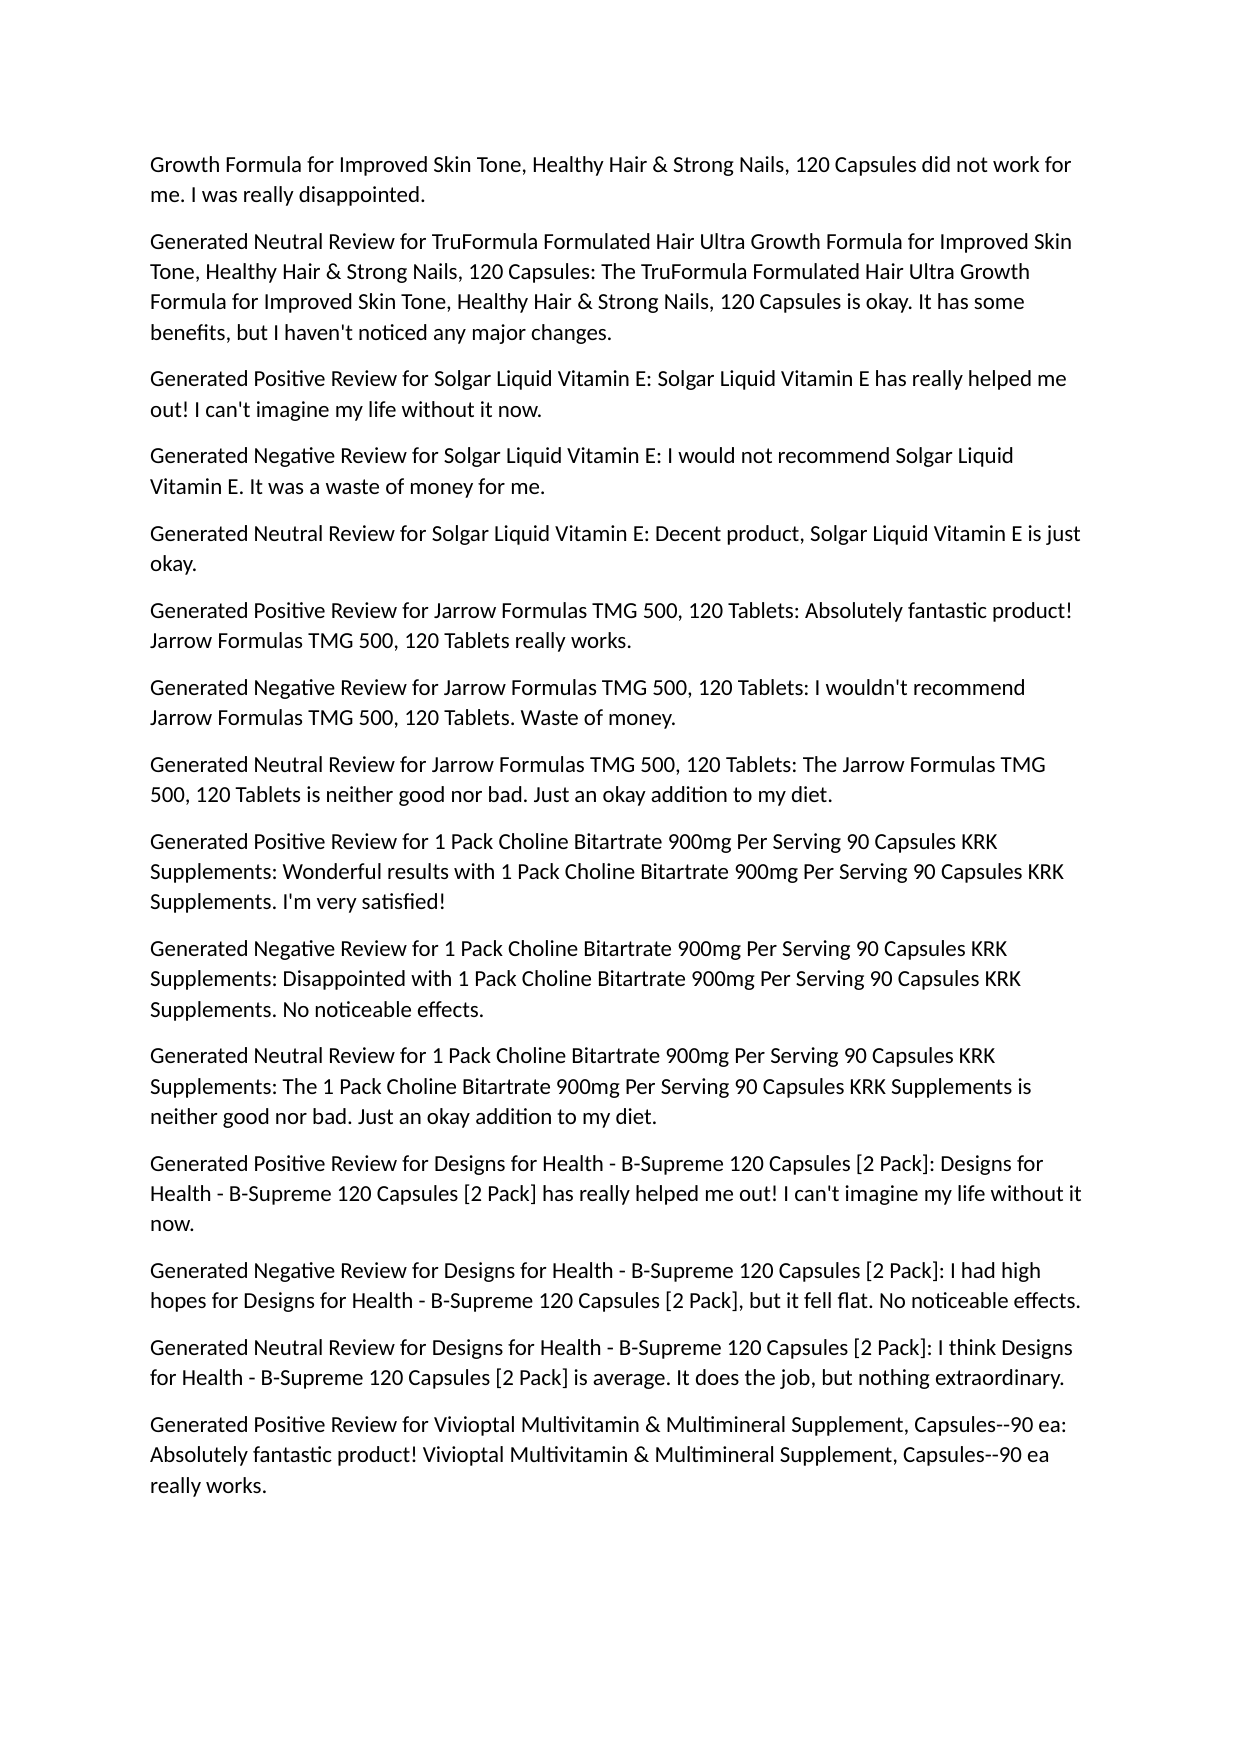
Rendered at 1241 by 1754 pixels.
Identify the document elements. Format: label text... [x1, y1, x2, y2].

text Generated Neutral Review for Solgar Liquid Vitamin E: Decent product, Solgar Liquid Vitamin E is just okay. [150, 519, 1090, 577]
text Generated Neutral Review for TruFormula Formulated Hair Ultra Growth Formula for Improved Skin Tone, Healthy Hair & Strong Nails, 120 Capsules: The TruFormula Formulated Hair Ultra Growth Formula for Improved Skin Tone, Healthy Hair & Strong Nails, 120 Capsules is okay. It has some benefits, but I haven't noticed any major changes. [150, 227, 1090, 346]
text Generated Negative Review for 1 Pack Choline Bitartrate 900mg Per Serving 90 Capsules KRK Supplements: Disappointed with 1 Pack Choline Bitartrate 900mg Per Serving 90 Capsules KRK Supplements. No noticeable effects. [150, 934, 1090, 1023]
text Generated Negative Review for Designs for Health - B-Supreme 120 Capsules [2 Pack]: I had high hopes for Designs for Health - B-Supreme 120 Capsules [2 Pack], but it fell flat. No noticeable effects. [150, 1256, 1090, 1314]
text Generated Positive Review for Solgar Liquid Vitamin E: Solgar Liquid Vitamin E has really helped me out! I can't imagine my life without it now. [150, 364, 1090, 423]
text Generated Negative Review for Jarrow Formulas TMG 500, 120 Tablets: I wouldn't recommend Jarrow Formulas TMG 500, 120 Tablets. Waste of money. [150, 673, 1090, 731]
text Generated Neutral Review for 1 Pack Choline Bitartrate 900mg Per Serving 90 Capsules KRK Supplements: The 1 Pack Choline Bitartrate 900mg Per Serving 90 Capsules KRK Supplements is neither good nor bad. Just an okay addition to my diet. [150, 1042, 1090, 1130]
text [150, 150, 1090, 208]
text Generated Neutral Review for Designs for Health - B-Supreme 120 Capsules [2 Pack]: I think Designs for Health - B-Supreme 120 Capsules [2 Pack] is average. It does the job, but nothing extraordinary. [150, 1333, 1090, 1392]
text Generated Positive Review for Designs for Health - B-Supreme 120 Capsules [2 Pack]: Designs for Health - B-Supreme 120 Capsules [2 Pack] has really helped me out! I can't imagine my life without it now. [150, 1149, 1090, 1237]
text Generated Positive Review for Vivioptal Multivitamin & Multimineral Supplement, Capsules--90 ea: Absolutely fantastic product! Vivioptal Multivitamin & Multimineral Supplement, Capsules--90 ea really works. [150, 1410, 1090, 1499]
text Generated Neutral Review for Jarrow Formulas TMG 500, 120 Tablets: The Jarrow Formulas TMG 500, 120 Tablets is neither good nor bad. Just an okay addition to my diet. [150, 750, 1090, 808]
text Generated Negative Review for Solgar Liquid Vitamin E: I would not recommend Solgar Liquid Vitamin E. It was a waste of money for me. [150, 442, 1090, 500]
text Generated Positive Review for 1 Pack Choline Bitartrate 900mg Per Serving 90 Capsules KRK Supplements: Wonderful results with 1 Pack Choline Bitartrate 900mg Per Serving 90 Capsules KRK Supplements. I'm very satisfied! [150, 827, 1090, 916]
text Generated Positive Review for Jarrow Formulas TMG 500, 120 Tablets: Absolutely fantastic product! Jarrow Formulas TMG 500, 120 Tablets really works. [150, 596, 1090, 654]
